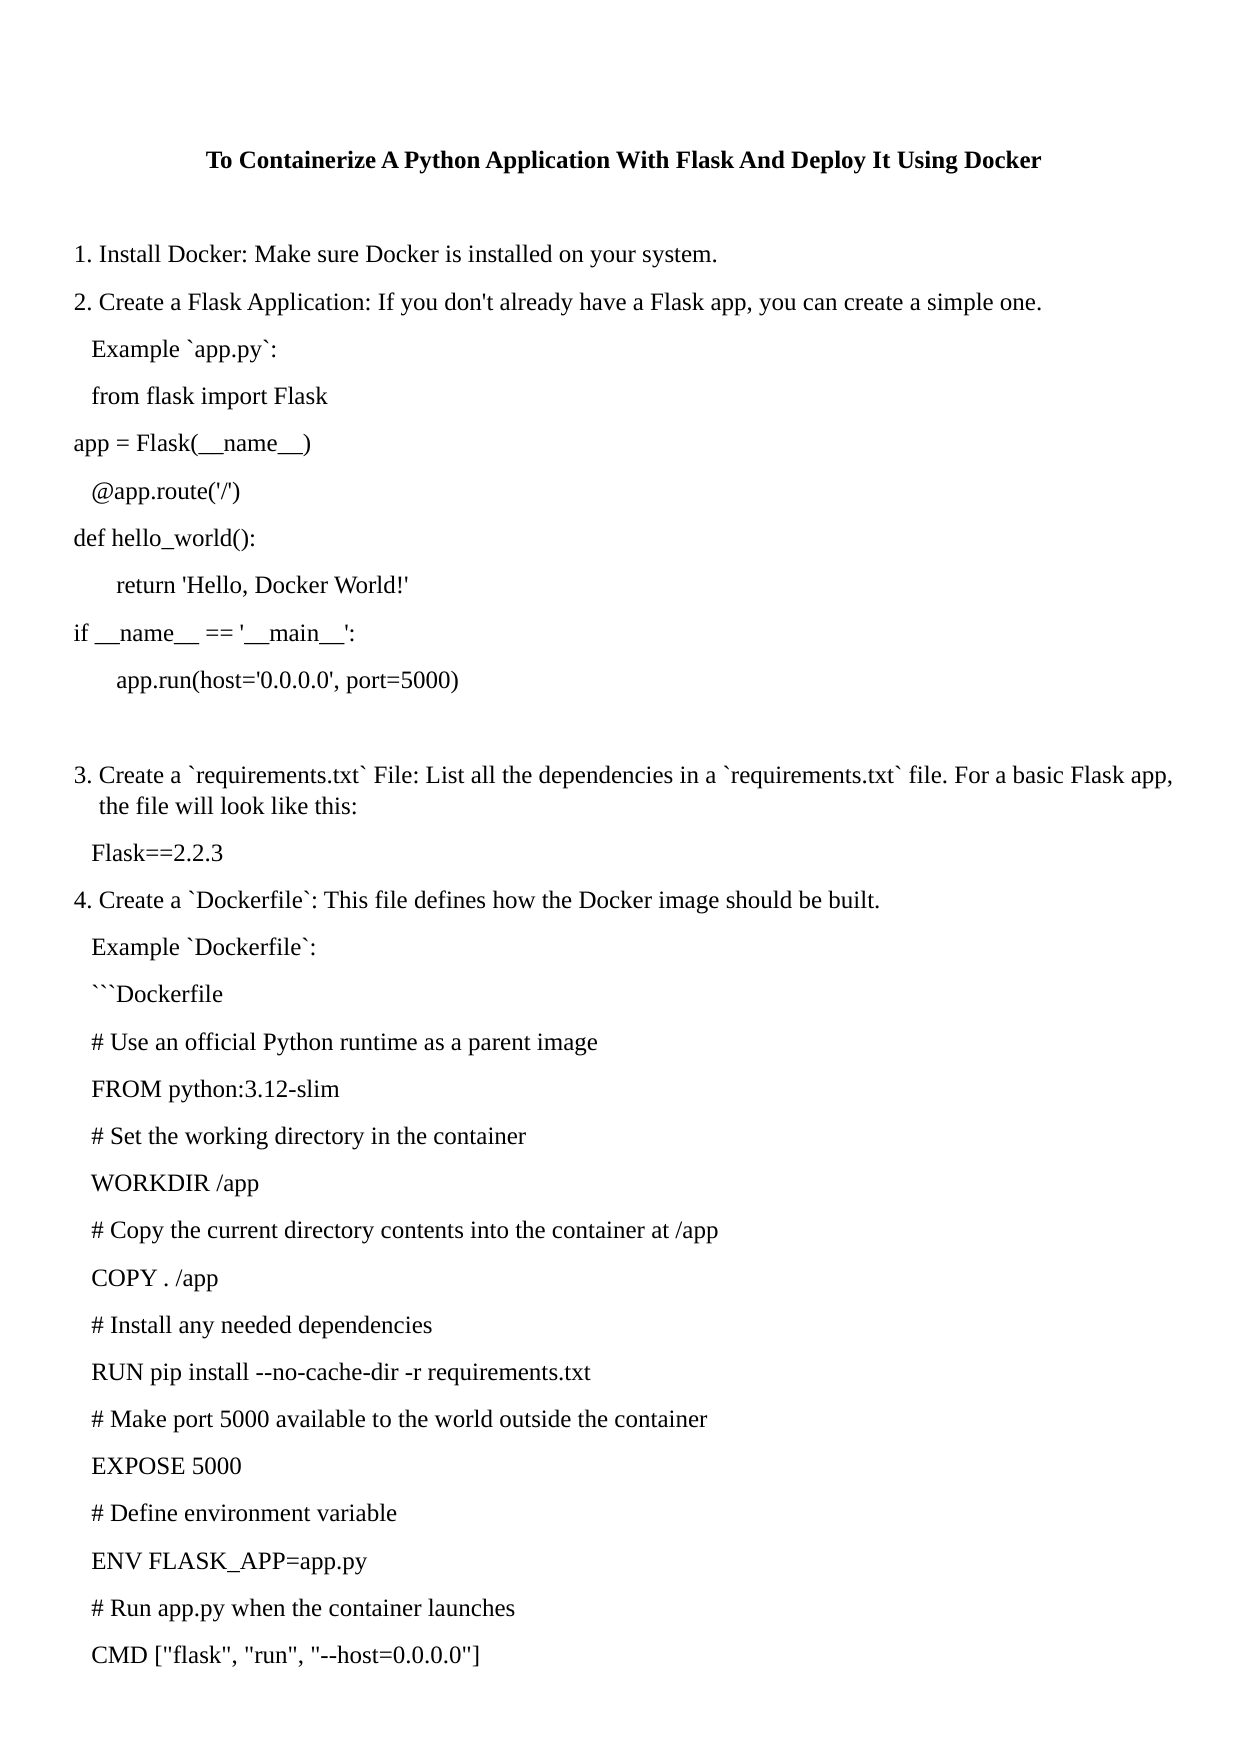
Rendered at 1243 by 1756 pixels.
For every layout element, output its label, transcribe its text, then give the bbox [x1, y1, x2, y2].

text Example `app.py`: [72, 334, 1176, 362]
text return 'Hello, Docker World!' if __name__ == '__main__': [72, 571, 434, 647]
text CMD ["flask", "run", "--host=0.0.0.0"] [72, 1640, 1176, 1669]
list Create a `Dockerfile`: This file defines how the Docker image should be built. [74, 885, 1176, 914]
text # Set the working directory in the container [72, 1121, 1176, 1150]
text COPY . /app [72, 1263, 1176, 1291]
text ENV FLASK_APP=app.py [72, 1546, 1176, 1574]
text @app.route('/') def hello_world(): [72, 476, 280, 552]
text # Define environment variable [72, 1498, 1176, 1527]
text EXPOSE 5000 [72, 1451, 1176, 1480]
list Install Docker: Make sure Docker is installed on your system. [74, 239, 1176, 268]
text RUN pip install --no-cache-dir -r requirements.txt [72, 1357, 1176, 1386]
text # Use an official Python runtime as a parent image [72, 1027, 1176, 1055]
text To Containerize A Python Application With Flask And Deploy It Using Docker [72, 145, 1176, 173]
text # Run app.py when the container launches [72, 1593, 1176, 1622]
list Create a `requirements.txt` File: List all the dependencies in a `requirements.txt` file. For a basic Flask app, the file will look like this: [74, 760, 1176, 819]
text Example `Dockerfile`: [72, 932, 1176, 961]
text # Install any needed dependencies [72, 1310, 1176, 1338]
text WORKDIR /app [72, 1168, 1176, 1197]
list Create a Flask Application: If you don't already have a Flask app, you can create a simple one. [74, 287, 1176, 315]
text from flask import Flask app = Flask(__name__) [72, 381, 371, 457]
text ```Dockerfile [72, 979, 1176, 1008]
text # Make port 5000 available to the world outside the container [72, 1404, 1176, 1433]
text app.run(host='0.0.0.0', port=5000) [72, 665, 1176, 694]
text # Copy the current directory contents into the container at /app [72, 1215, 1176, 1244]
text Flask==2.2.3 [72, 838, 1176, 867]
text FROM python:3.12-slim [72, 1074, 1176, 1103]
